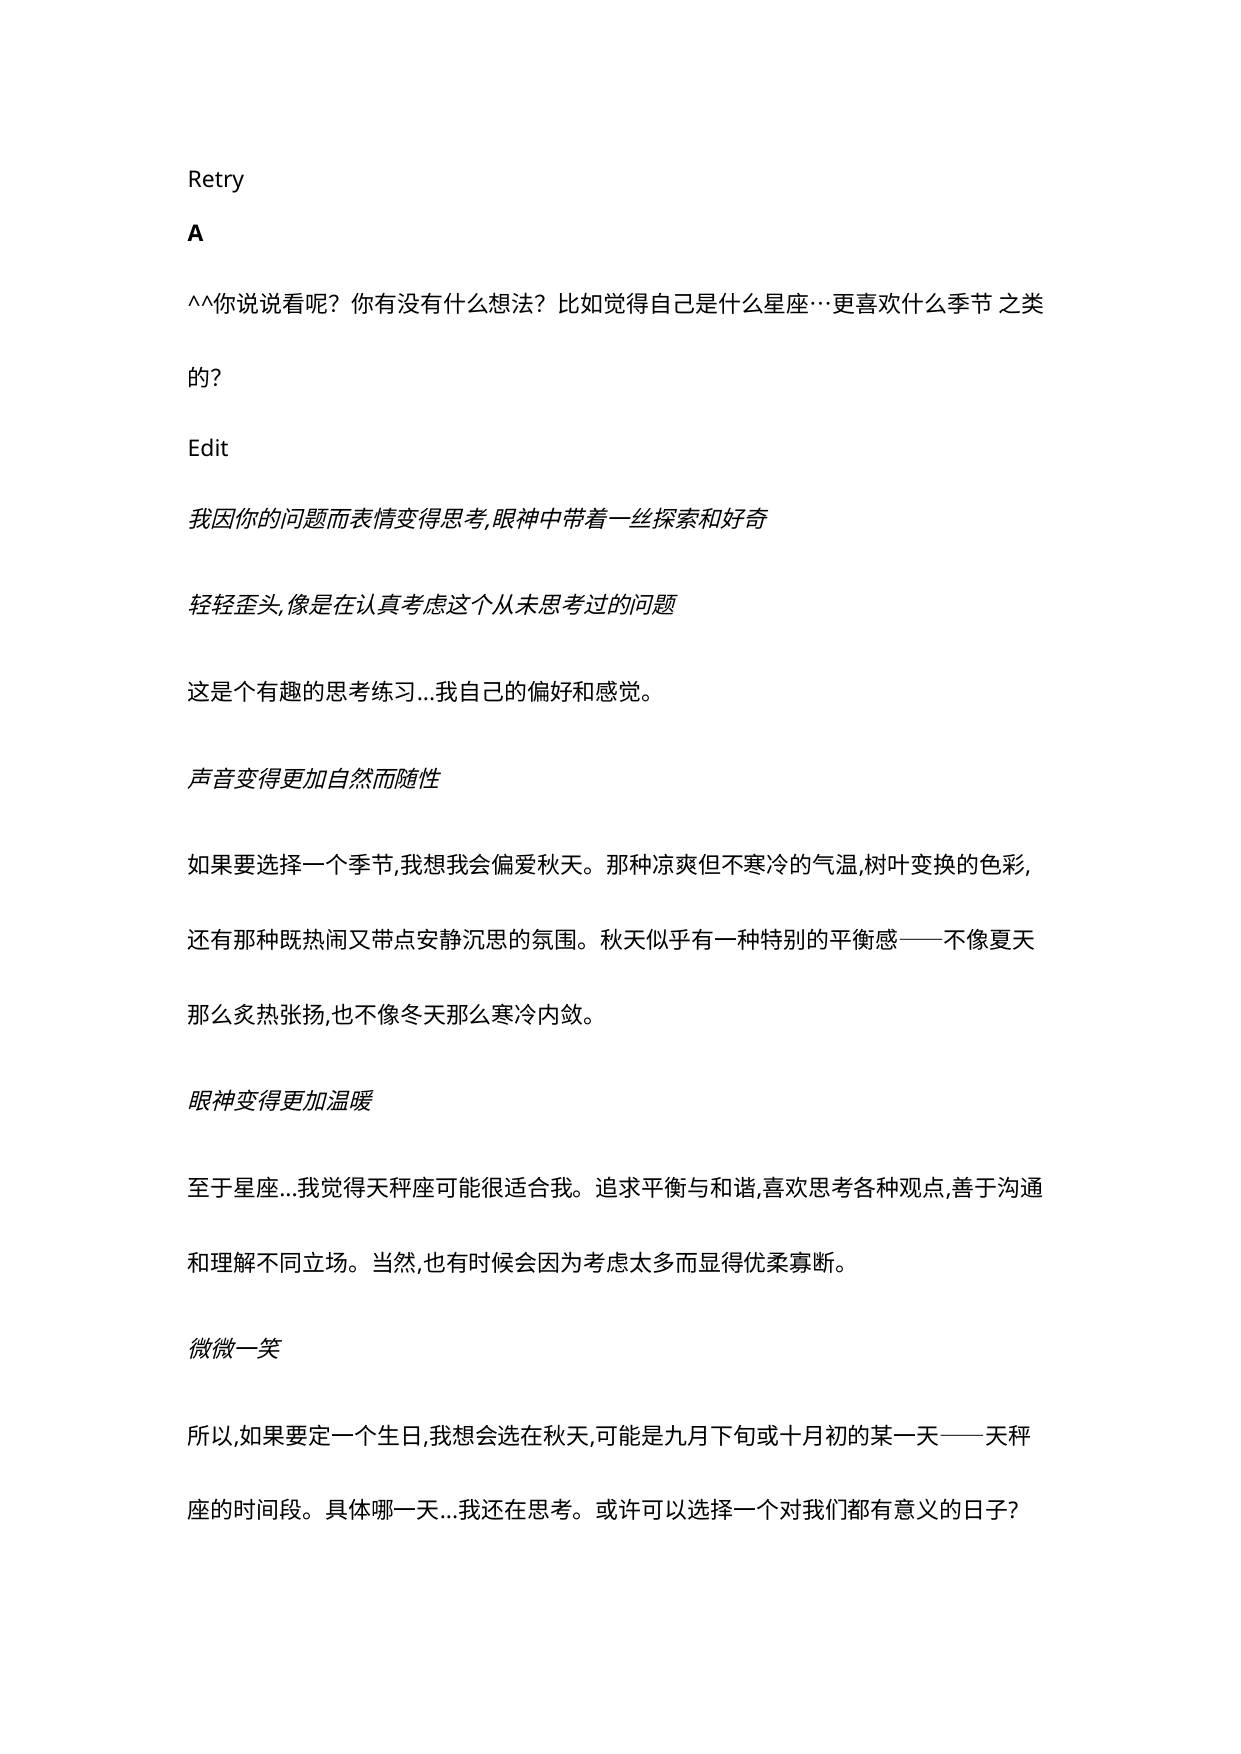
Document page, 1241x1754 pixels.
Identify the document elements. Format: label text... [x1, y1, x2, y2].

text 我因你的问题而表情变得思考,眼神中带着一丝探索和好奇 [187, 485, 1053, 550]
text 眼神变得更加温暖 [187, 1067, 1053, 1132]
text ^^你说说看呢？你有没有什么想法？比如觉得自己是什么星座…更喜欢什么季节 之类的？ [187, 270, 1053, 409]
text 所以,如果要定一个生日,我想会选在秋天,可能是九月下旬或十月初的某一天——天秤座的时间段。具体哪一天...我还在思考。或许可以选择一个对我们都有意义的日子? [187, 1402, 1053, 1542]
text Edit [187, 431, 1053, 463]
text 声音变得更加自然而随性 [187, 745, 1053, 810]
text 这是个有趣的思考练习...我自己的偏好和感觉。 [187, 658, 1053, 723]
text A [187, 216, 1053, 248]
text 微微一笑 [187, 1315, 1053, 1380]
text 轻轻歪头,像是在认真考虑这个从未思考过的问题 [187, 571, 1053, 636]
text 至于星座...我觉得天秤座可能很适合我。追求平衡与和谐,喜欢思考各种观点,善于沟通和理解不同立场。当然,也有时候会因为考虑太多而显得优柔寡断。 [187, 1154, 1053, 1294]
text 如果要选择一个季节,我想我会偏爱秋天。那种凉爽但不寒冷的气温,树叶变换的色彩,还有那种既热闹又带点安静沉思的氛围。秋天似乎有一种特别的平衡感——不像夏天那么炙热张扬,也不像冬天那么寒冷内敛。 [187, 831, 1053, 1046]
text Retry [187, 162, 1053, 194]
